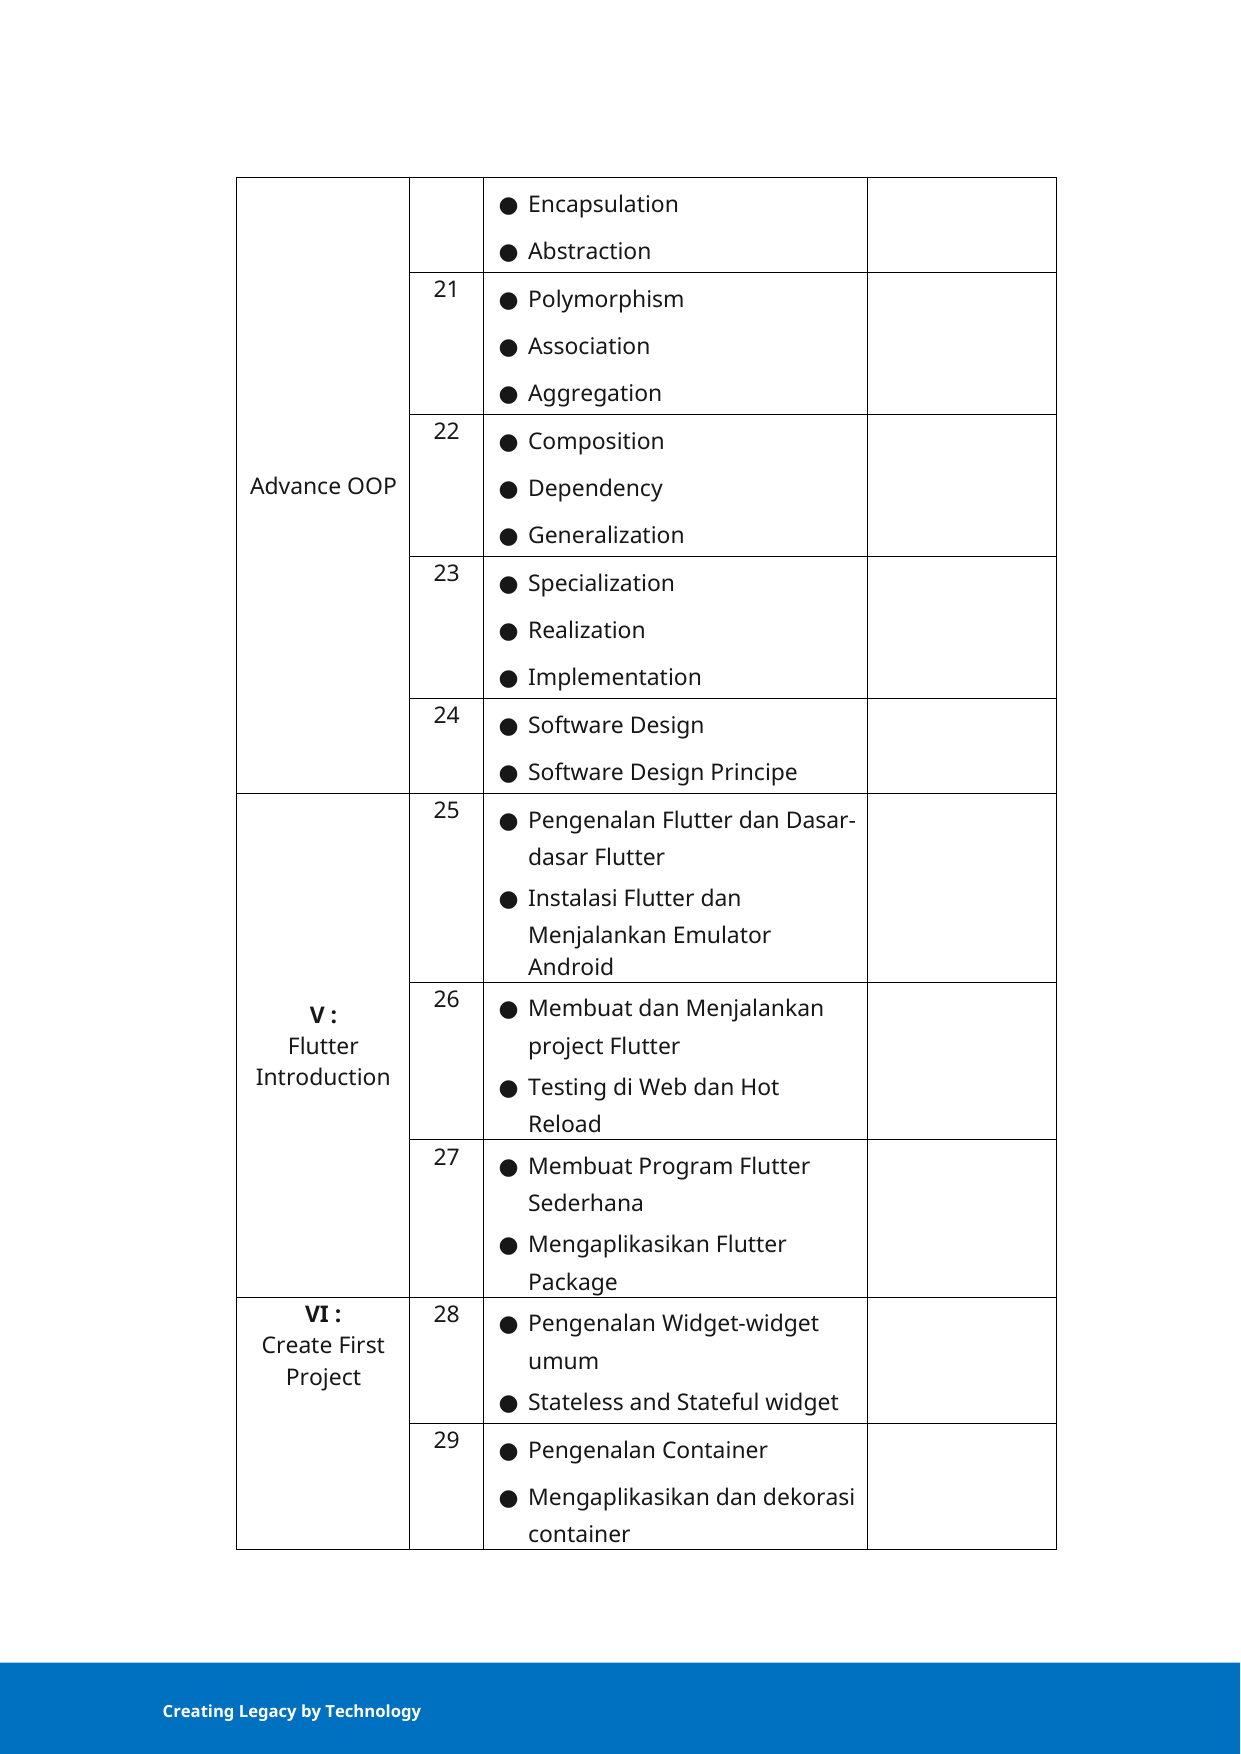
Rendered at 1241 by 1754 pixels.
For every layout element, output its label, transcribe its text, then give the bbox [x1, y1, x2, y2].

table_cell Pengenalan Container Mengaplikasikan dan dekorasi container [484, 1424, 867, 1549]
table_cell VI : Create First Project [237, 1298, 409, 1549]
table_cell 27 [410, 1140, 483, 1297]
table_cell 29 [410, 1424, 483, 1549]
table_cell [868, 699, 1056, 793]
table_cell [868, 415, 1056, 556]
table_cell [868, 557, 1056, 698]
table_cell V : Flutter Introduction [237, 794, 409, 1297]
table_cell [868, 1298, 1056, 1423]
table_cell [868, 1140, 1056, 1297]
table_cell [868, 178, 1056, 272]
table_cell 23 [410, 557, 483, 698]
table_cell Composition Dependency Generalization [484, 415, 867, 556]
table_cell Specialization Realization Implementation [484, 557, 867, 698]
table_cell Membuat dan Menjalankan project Flutter Testing di Web dan Hot Reload [484, 983, 867, 1139]
table_cell Software Design Software Design Principe [484, 699, 867, 793]
table_cell 20 [410, 178, 483, 272]
table_cell Pengenalan Widget-widget umum Stateless and Stateful widget [484, 1298, 867, 1423]
table_cell [868, 794, 1056, 982]
table_cell 28 [410, 1298, 483, 1423]
table_cell [868, 983, 1056, 1139]
table_cell 24 [410, 699, 483, 793]
table_cell 21 [410, 273, 483, 414]
table_cell [868, 273, 1056, 414]
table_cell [484, 178, 867, 272]
table_cell 25 [410, 794, 483, 982]
table_cell Membuat Program Flutter Sederhana Mengaplikasikan Flutter Package [484, 1140, 867, 1297]
table_cell 26 [410, 983, 483, 1139]
table_cell [868, 1424, 1056, 1549]
table_cell Pengenalan Flutter dan Dasar-dasar Flutter Instalasi Flutter dan Menjalankan Emulator Android [484, 794, 867, 982]
table_cell IV : Advance OOP [237, 178, 409, 793]
table_cell Polymorphism Association Aggregation [484, 273, 867, 414]
table_cell 22 [410, 415, 483, 556]
